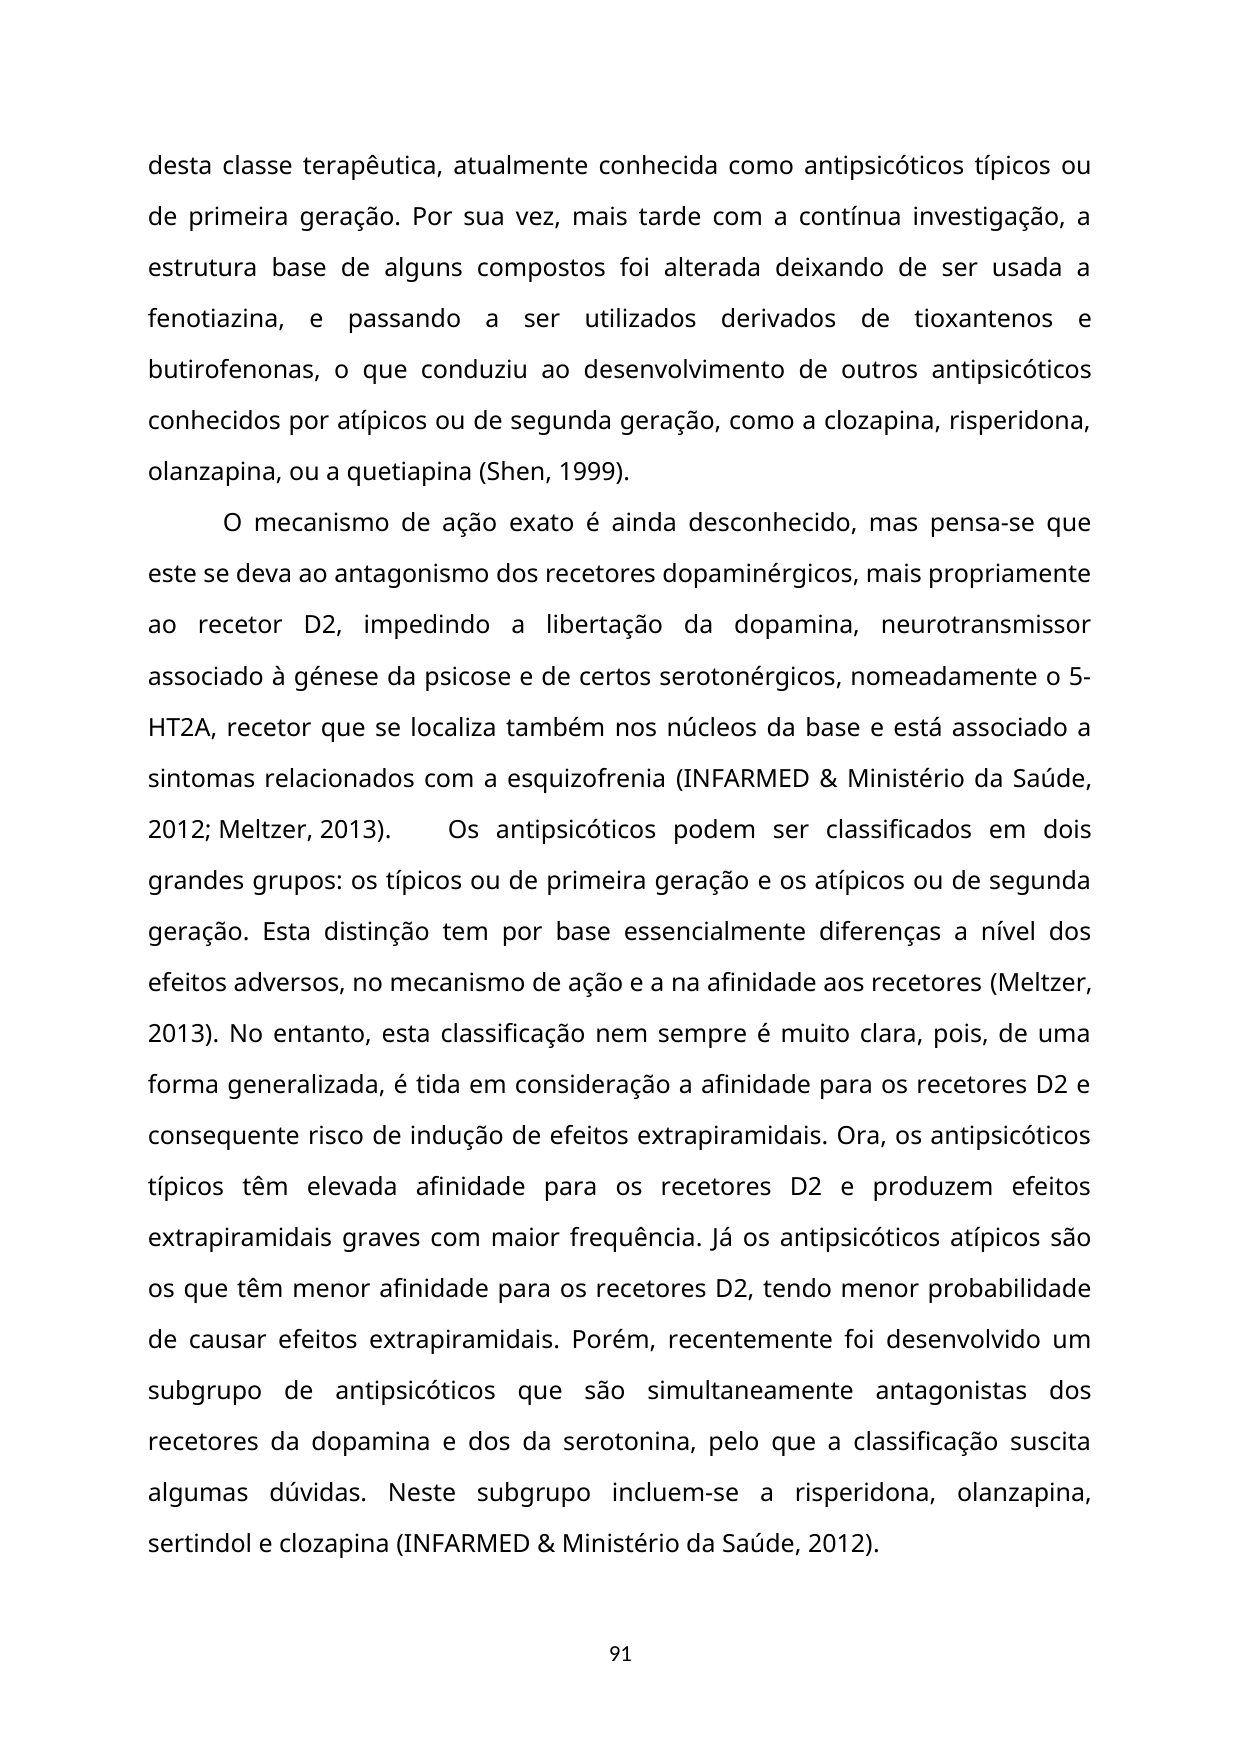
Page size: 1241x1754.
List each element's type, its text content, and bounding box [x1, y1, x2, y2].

text O mecanismo de ação exato é ainda desconhecido, mas pensa-se que este se deva ao antagonismo dos recetores dopaminérgicos, mais propriamente ao recetor D2, impedindo a libertação da dopamina, neurotransmissor associado à génese da psicose e de certos serotonérgicos, nomeadamente o 5-HT2A, recetor que se localiza também nos núcleos da base e está associado a sintomas relacionados com a esquizofrenia (INFARMED & Ministério da Saúde, 2012; Meltzer, 2013). Os antipsicóticos podem ser classificados em dois grandes grupos: os típicos ou de primeira geração e os atípicos ou de segunda geração. Esta distinção tem por base essencialmente diferenças a nível dos efeitos adversos, no mecanismo de ação e a na afinidade aos recetores (Meltzer, 2013). No entanto, esta classificação nem sempre é muito clara, pois, de uma forma generalizada, é tida em consideração a afinidade para os recetores D2 e consequente risco de indução de efeitos extrapiramidais. Ora, os antipsicóticos típicos têm elevada afinidade para os recetores D2 e produzem efeitos extrapiramidais graves com maior frequência. Já os antipsicóticos atípicos são os que têm menor afinidade para os recetores D2, tendo menor probabilidade de causar efeitos extrapiramidais. Porém, recentemente foi desenvolvido um subgrupo de antipsicóticos que são simultaneamente antagonistas dos recetores da dopamina e dos da serotonina, pelo que a classificação suscita algumas dúvidas. Neste subgrupo incluem-se a risperidona, olanzapina, sertindol e clozapina (INFARMED & Ministério da Saúde, 2012). [148, 505, 1092, 1560]
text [148, 148, 1092, 488]
